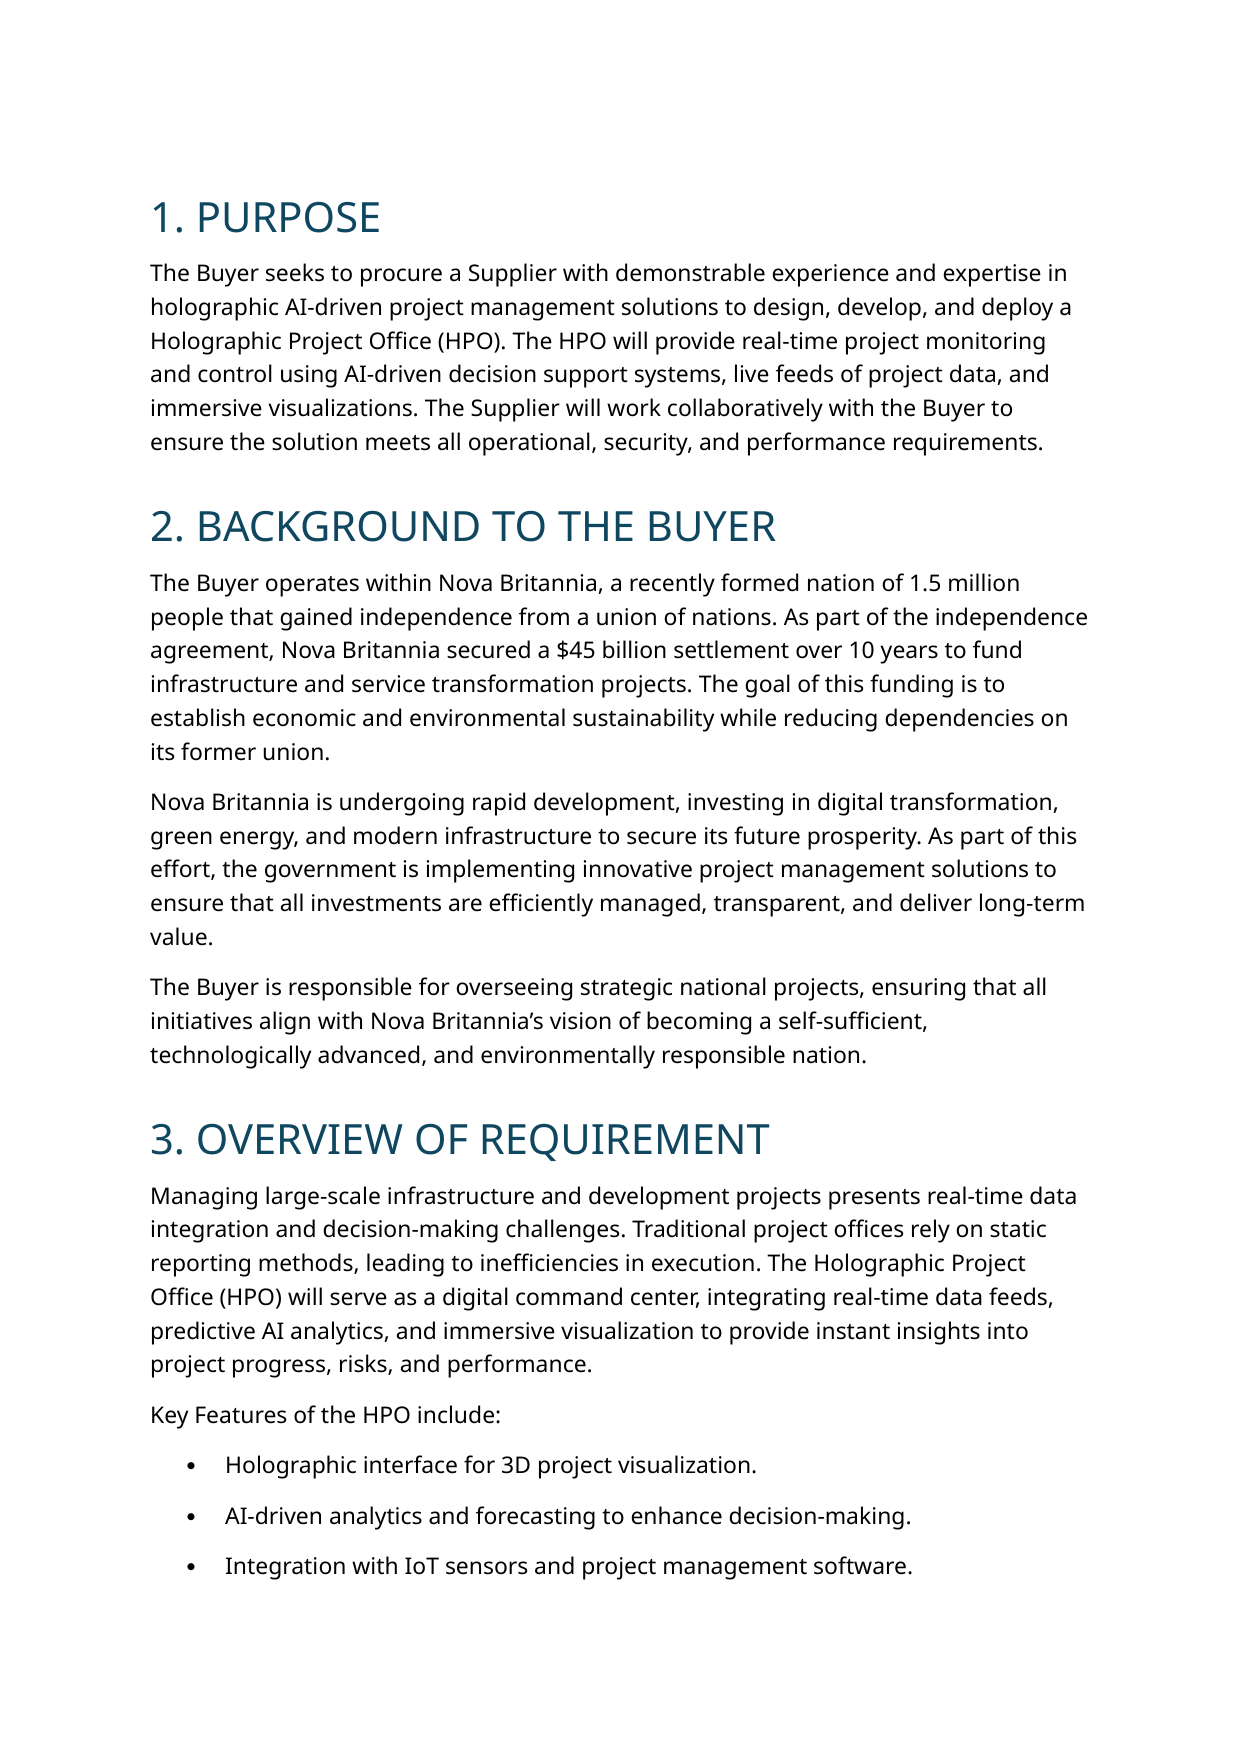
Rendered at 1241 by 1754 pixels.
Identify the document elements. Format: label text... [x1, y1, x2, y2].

text The Buyer operates within Nova Britannia, a recently formed nation of 1.5 million people that gained independence from a union of nations. As part of the independence agreement, Nova Britannia secured a $45 billion settlement over 10 years to fund infrastructure and service transformation projects. The goal of this funding is to establish economic and environmental sustainability while reducing dependencies on its former union. [150, 567, 1090, 767]
text Key Features of the HPO include: [150, 1399, 1090, 1430]
subtitle 1. PURPOSE [150, 187, 1090, 244]
list Integration with IoT sensors and project management software. [187, 1550, 1090, 1581]
list AI-driven analytics and forecasting to enhance decision-making. [187, 1499, 1090, 1531]
list Holographic interface for 3D project visualization. [187, 1449, 1090, 1480]
subtitle 2. BACKGROUND TO THE BUYER [150, 497, 1090, 554]
text The Buyer is responsible for overseeing strategic national projects, ensuring that all initiatives align with Nova Britannia’s vision of becoming a self-sufficient, technologically advanced, and environmentally responsible nation. [150, 971, 1090, 1070]
subtitle 3. OVERVIEW OF REQUIREMENT [150, 1110, 1090, 1167]
text Managing large-scale infrastructure and development projects presents real-time data integration and decision-making challenges. Traditional project offices rely on static reporting methods, leading to inefficiencies in execution. The Holographic Project Office (HPO) will serve as a digital command center, integrating real-time data feeds, predictive AI analytics, and immersive visualization to provide instant insights into project progress, risks, and performance. [150, 1179, 1090, 1379]
text The Buyer seeks to procure a Supplier with demonstrable experience and expertise in holographic AI-driven project management solutions to design, develop, and deploy a Holographic Project Office (HPO). The HPO will provide real-time project monitoring and control using AI-driven decision support systems, live feeds of project data, and immersive visualizations. The Supplier will work collaboratively with the Buyer to ensure the solution meets all operational, security, and performance requirements. [150, 257, 1090, 457]
text Nova Britannia is undergoing rapid development, investing in digital transformation, green energy, and modern infrastructure to secure its future prosperity. As part of this effort, the government is implementing innovative project management solutions to ensure that all investments are efficiently managed, transparent, and deliver long-term value. [150, 786, 1090, 952]
